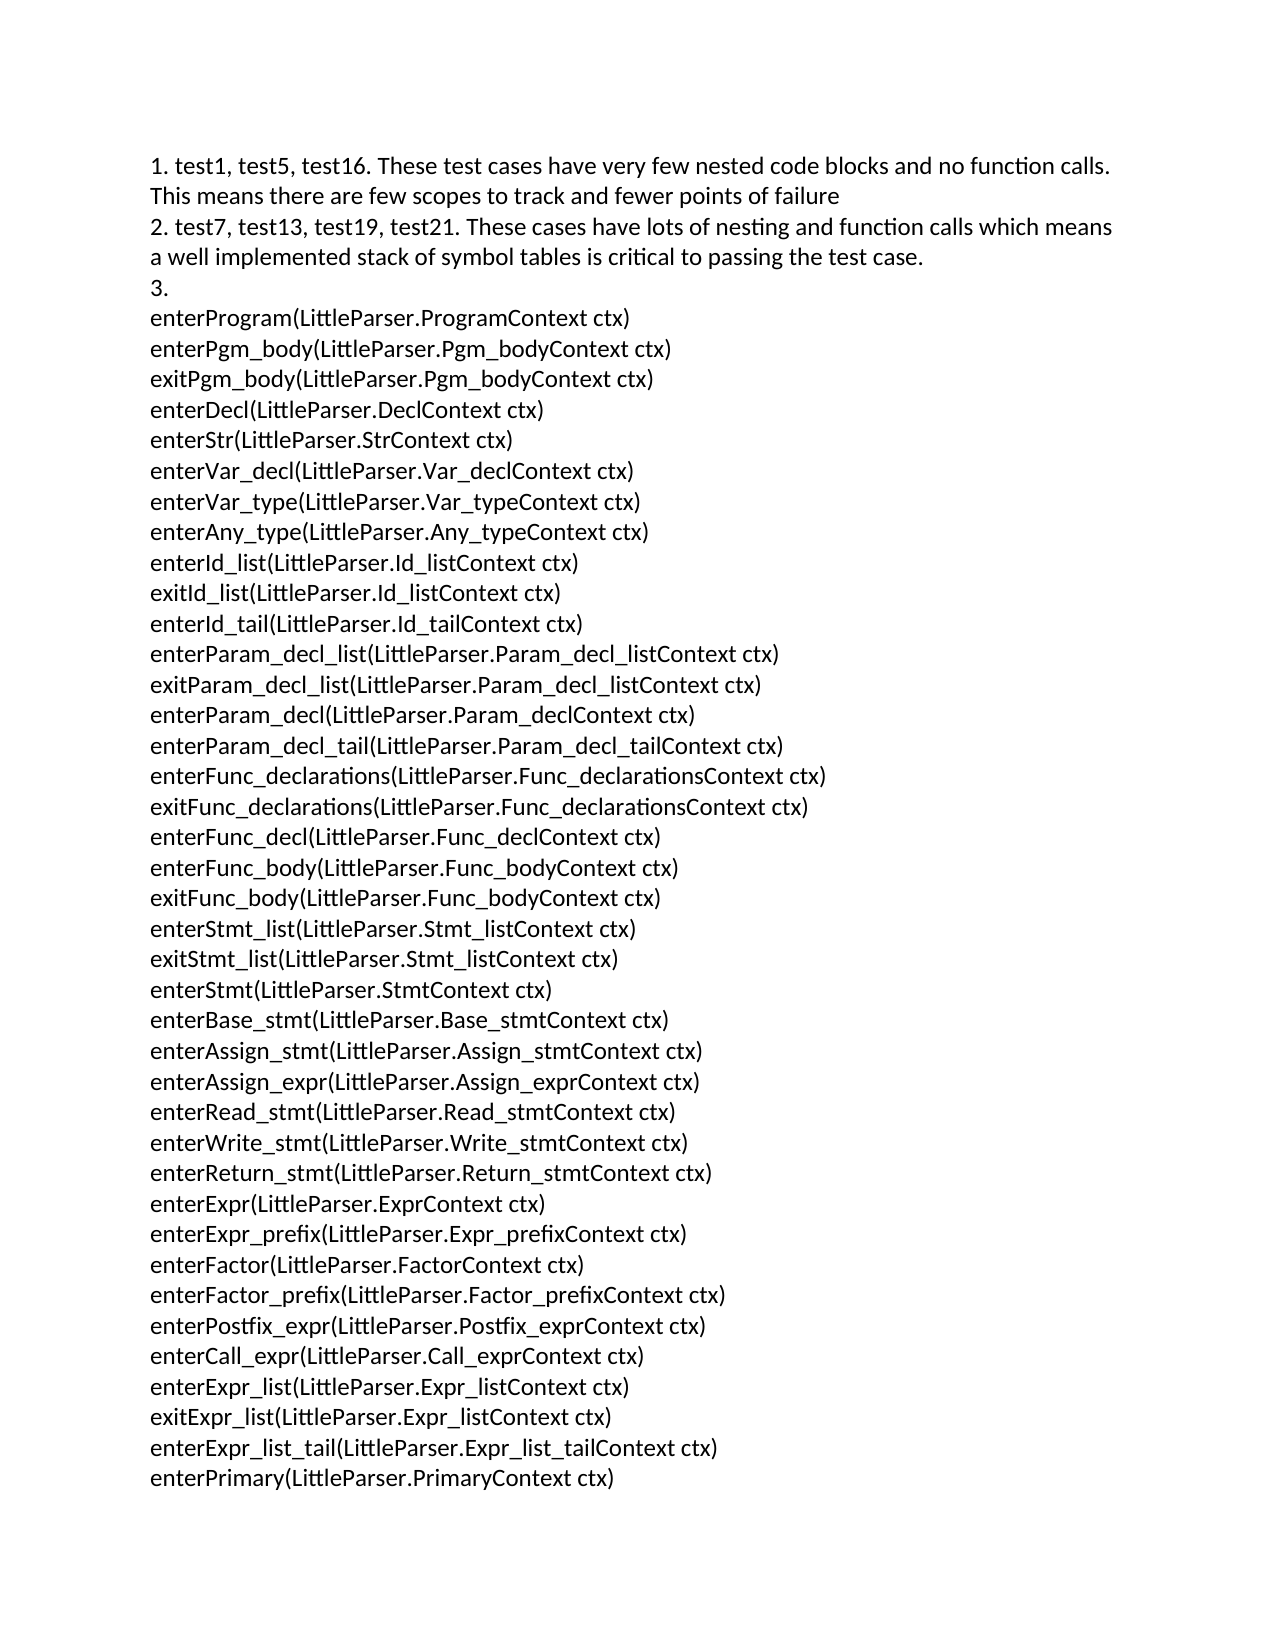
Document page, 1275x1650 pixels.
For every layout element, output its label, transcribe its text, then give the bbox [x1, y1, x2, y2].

text enterVar_type(LittleParser.Var_typeContext ctx) [150, 486, 1125, 516]
text enterId_tail(LittleParser.Id_tailContext ctx) [150, 608, 1125, 638]
text enterPostfix_expr(LittleParser.Postfix_exprContext ctx) [150, 1310, 1125, 1340]
text enterDecl(LittleParser.DeclContext ctx) [150, 394, 1125, 425]
text enterFunc_declarations(LittleParser.Func_declarationsContext ctx) [150, 760, 1125, 791]
text enterExpr_list_tail(LittleParser.Expr_list_tailContext ctx) [150, 1432, 1125, 1462]
text enterWrite_stmt(LittleParser.Write_stmtContext ctx) [150, 1127, 1125, 1157]
text enterStmt_list(LittleParser.Stmt_listContext ctx) [150, 913, 1125, 943]
text enterStr(LittleParser.StrContext ctx) [150, 425, 1125, 455]
text exitId_list(LittleParser.Id_listContext ctx) [150, 577, 1125, 608]
text exitFunc_declarations(LittleParser.Func_declarationsContext ctx) [150, 791, 1125, 821]
text 1. test1, test5, test16. These test cases have very few nested code blocks and no function calls. This means there are few scopes to track and fewer points of failure [150, 150, 1125, 211]
text exitStmt_list(LittleParser.Stmt_listContext ctx) [150, 943, 1125, 974]
text enterId_list(LittleParser.Id_listContext ctx) [150, 547, 1125, 577]
text enterExpr(LittleParser.ExprContext ctx) [150, 1188, 1125, 1218]
text exitFunc_body(LittleParser.Func_bodyContext ctx) [150, 882, 1125, 913]
text enterCall_expr(LittleParser.Call_exprContext ctx) [150, 1340, 1125, 1371]
text enterPgm_body(LittleParser.Pgm_bodyContext ctx) [150, 333, 1125, 364]
text enterParam_decl(LittleParser.Param_declContext ctx) [150, 699, 1125, 730]
text enterExpr_prefix(LittleParser.Expr_prefixContext ctx) [150, 1218, 1125, 1249]
text enterStmt(LittleParser.StmtContext ctx) [150, 974, 1125, 1004]
text enterAssign_stmt(LittleParser.Assign_stmtContext ctx) [150, 1035, 1125, 1066]
text enterProgram(LittleParser.ProgramContext ctx) [150, 303, 1125, 333]
text exitExpr_list(LittleParser.Expr_listContext ctx) [150, 1401, 1125, 1432]
text enterRead_stmt(LittleParser.Read_stmtContext ctx) [150, 1096, 1125, 1127]
text enterFactor(LittleParser.FactorContext ctx) [150, 1249, 1125, 1279]
text exitParam_decl_list(LittleParser.Param_decl_listContext ctx) [150, 669, 1125, 699]
text 3. [150, 272, 1125, 303]
text enterFunc_decl(LittleParser.Func_declContext ctx) [150, 821, 1125, 852]
text enterVar_decl(LittleParser.Var_declContext ctx) [150, 455, 1125, 486]
text enterBase_stmt(LittleParser.Base_stmtContext ctx) [150, 1004, 1125, 1035]
text 2. test7, test13, test19, test21. These cases have lots of nesting and function calls which means a well implemented stack of symbol tables is critical to passing the test case. [150, 211, 1125, 272]
text enterExpr_list(LittleParser.Expr_listContext ctx) [150, 1371, 1125, 1401]
text enterParam_decl_list(LittleParser.Param_decl_listContext ctx) [150, 638, 1125, 669]
text enterReturn_stmt(LittleParser.Return_stmtContext ctx) [150, 1157, 1125, 1188]
text enterPrimary(LittleParser.PrimaryContext ctx) [150, 1462, 1125, 1493]
text enterFactor_prefix(LittleParser.Factor_prefixContext ctx) [150, 1279, 1125, 1310]
text enterFunc_body(LittleParser.Func_bodyContext ctx) [150, 852, 1125, 882]
text exitPgm_body(LittleParser.Pgm_bodyContext ctx) [150, 364, 1125, 394]
text enterAssign_expr(LittleParser.Assign_exprContext ctx) [150, 1066, 1125, 1096]
text enterParam_decl_tail(LittleParser.Param_decl_tailContext ctx) [150, 730, 1125, 760]
text enterAny_type(LittleParser.Any_typeContext ctx) [150, 516, 1125, 547]
